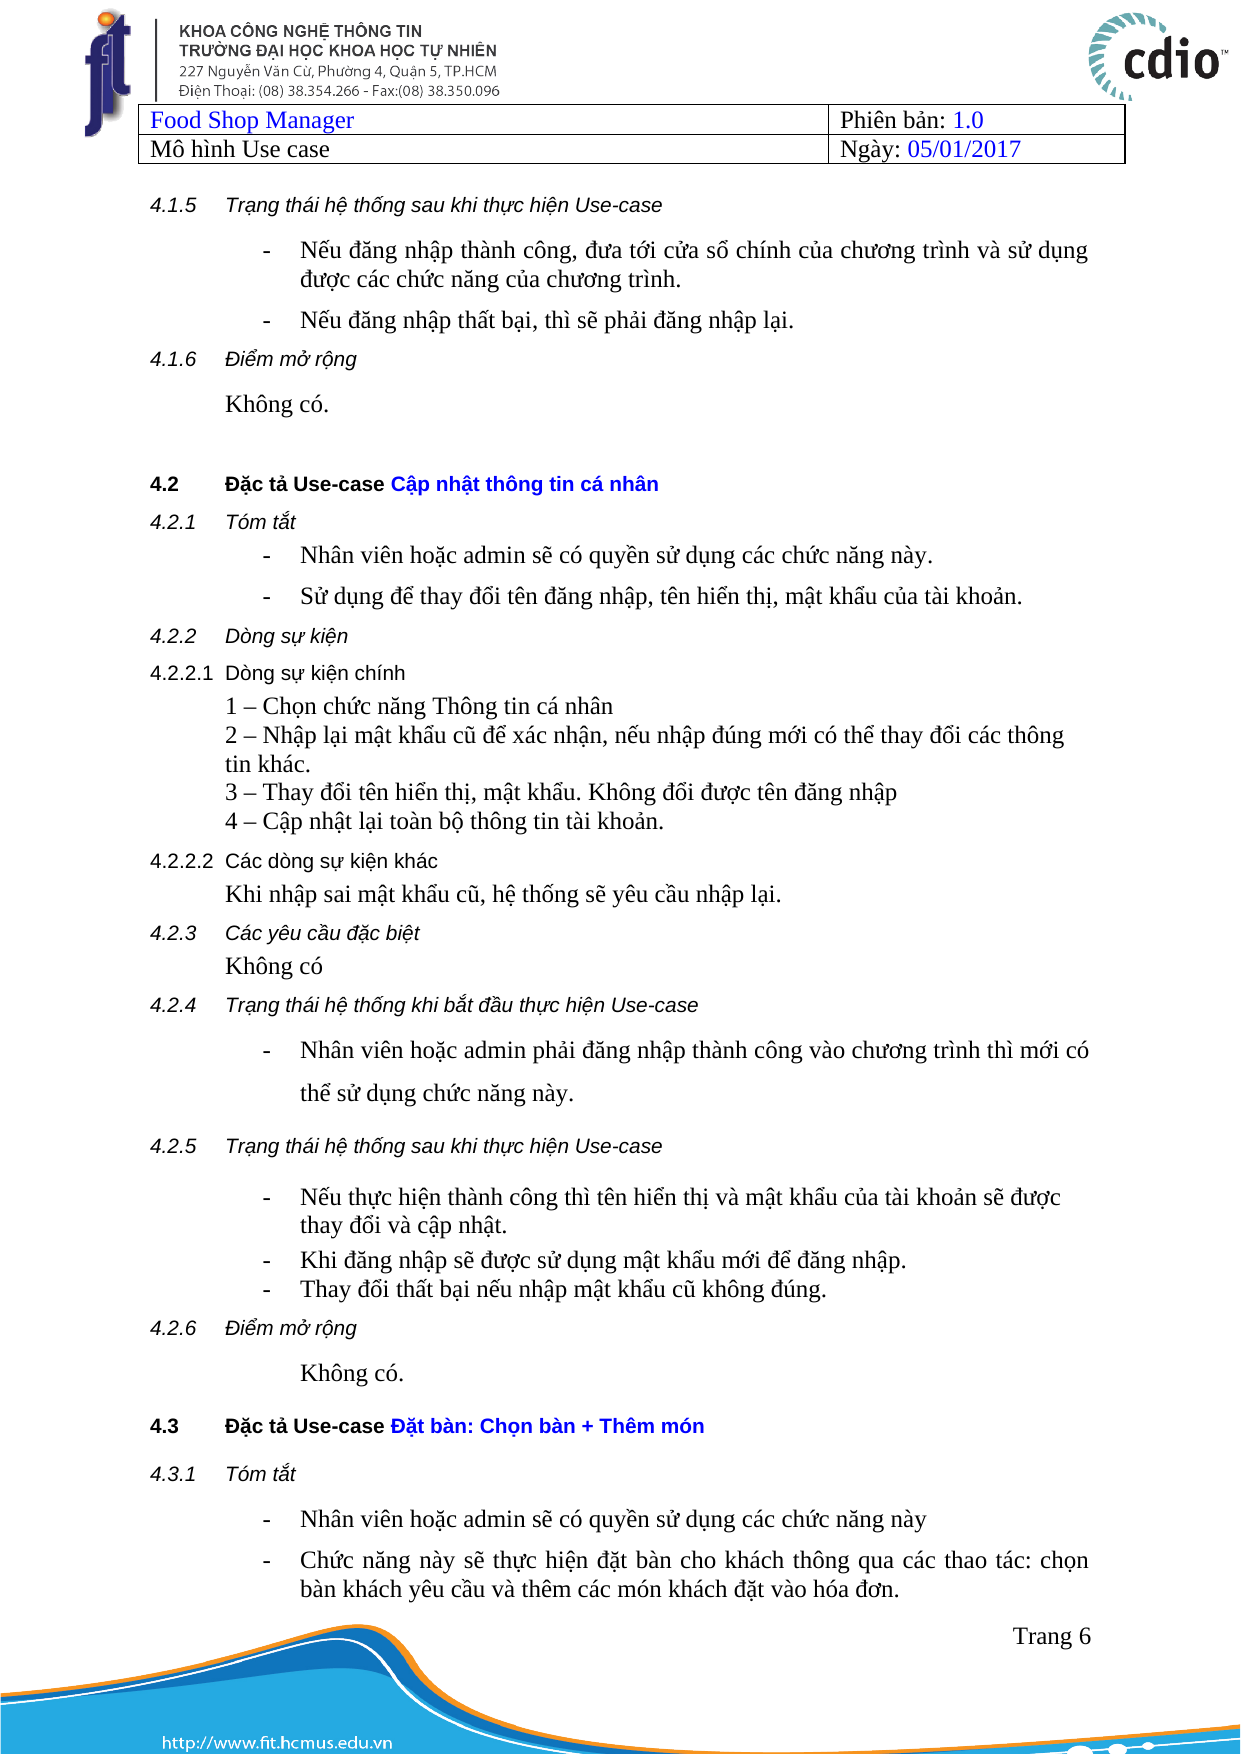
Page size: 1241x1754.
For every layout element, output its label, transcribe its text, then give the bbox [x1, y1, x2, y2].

list Thay đổi thất bại nếu nhập mật khẩu cũ không đúng. [262, 1274, 1090, 1303]
picture [829, 105, 1124, 134]
subtitle Trạng thái hệ thống sau khi thực hiện Use-case [150, 1133, 1090, 1157]
list Không có. [300, 1358, 1090, 1387]
subtitle Điểm mở rộng [150, 1316, 1090, 1339]
text 3 – Thay đổi tên hiển thị, mật khẩu. Không đổi được tên đăng nhập [225, 777, 1090, 806]
text 4 – Cập nhật lại toàn bộ thông tin tài khoản. [225, 806, 1090, 835]
subtitle Đặc tả Use-case Đặt bàn: Chọn bàn + Thêm món [150, 1413, 1090, 1437]
list Nếu đăng nhập thành công, đưa tới cửa sổ chính của chương trình và sử dụng được các chức năng của chương trình. [262, 235, 1090, 293]
text Không có [225, 951, 1090, 980]
text Không có. [225, 389, 1090, 417]
list Khi đăng nhập sẽ được sử dụng mật khẩu mới để đăng nhập. [262, 1246, 1090, 1274]
subtitle Trạng thái hệ thống khi bắt đầu thực hiện Use-case [150, 992, 1090, 1016]
picture [61, 1, 1241, 161]
picture [139, 105, 828, 134]
subtitle Trạng thái hệ thống sau khi thực hiện Use-case [150, 193, 1090, 217]
text Khi nhập sai mật khẩu cũ, hệ thống sẽ yêu cầu nhập lại. [225, 879, 1090, 907]
text 1 – Chọn chức năng Thông tin cá nhân [225, 691, 1090, 720]
subtitle Đặc tả Use-case Cập nhật thông tin cá nhân [150, 471, 1090, 496]
subtitle Các dòng sự kiện khác [150, 847, 1090, 872]
subtitle Tóm tắt [150, 509, 1090, 534]
subtitle Tóm tắt [150, 1462, 1090, 1486]
list Sử dụng để thay đổi tên đăng nhập, tên hiển thị, mật khẩu của tài khoản. [262, 581, 1090, 610]
list Nhân viên hoặc admin sẽ có quyền sử dụng các chức năng này. [262, 540, 1090, 569]
text 2 – Nhập lại mật khẩu cũ để xác nhận, nếu nhập đúng mới có thể thay đổi các thông tin khác. [225, 720, 1090, 777]
subtitle Các yêu cầu đặc biệt [150, 920, 1090, 945]
subtitle Dòng sự kiện [150, 622, 1090, 647]
list Chức năng này sẽ thực hiện đặt bàn cho khách thông qua các thao tác: chọn bàn khách yêu cầu và thêm các món khách đặt vào hóa đơn. [262, 1545, 1090, 1603]
subtitle Điểm mở rộng [150, 347, 1090, 371]
picture [0, 1621, 1241, 1754]
list Nếu đăng nhập thất bại, thì sẽ phải đăng nhập lại. [262, 305, 1090, 334]
subtitle Dòng sự kiện chính [150, 660, 1090, 685]
subtitle Nếu thực hiện thành công thì tên hiển thị và mật khẩu của tài khoản sẽ được thay đổi và cập nhật. [262, 1182, 1090, 1239]
list Nhân viên hoặc admin sẽ có quyền sử dụng các chức năng này [262, 1504, 1090, 1533]
picture [139, 135, 828, 161]
list Nhân viên hoặc admin phải đăng nhập thành công vào chương trình thì mới có thể sử dụng chức năng này. [262, 1035, 1090, 1107]
picture [829, 135, 1124, 161]
